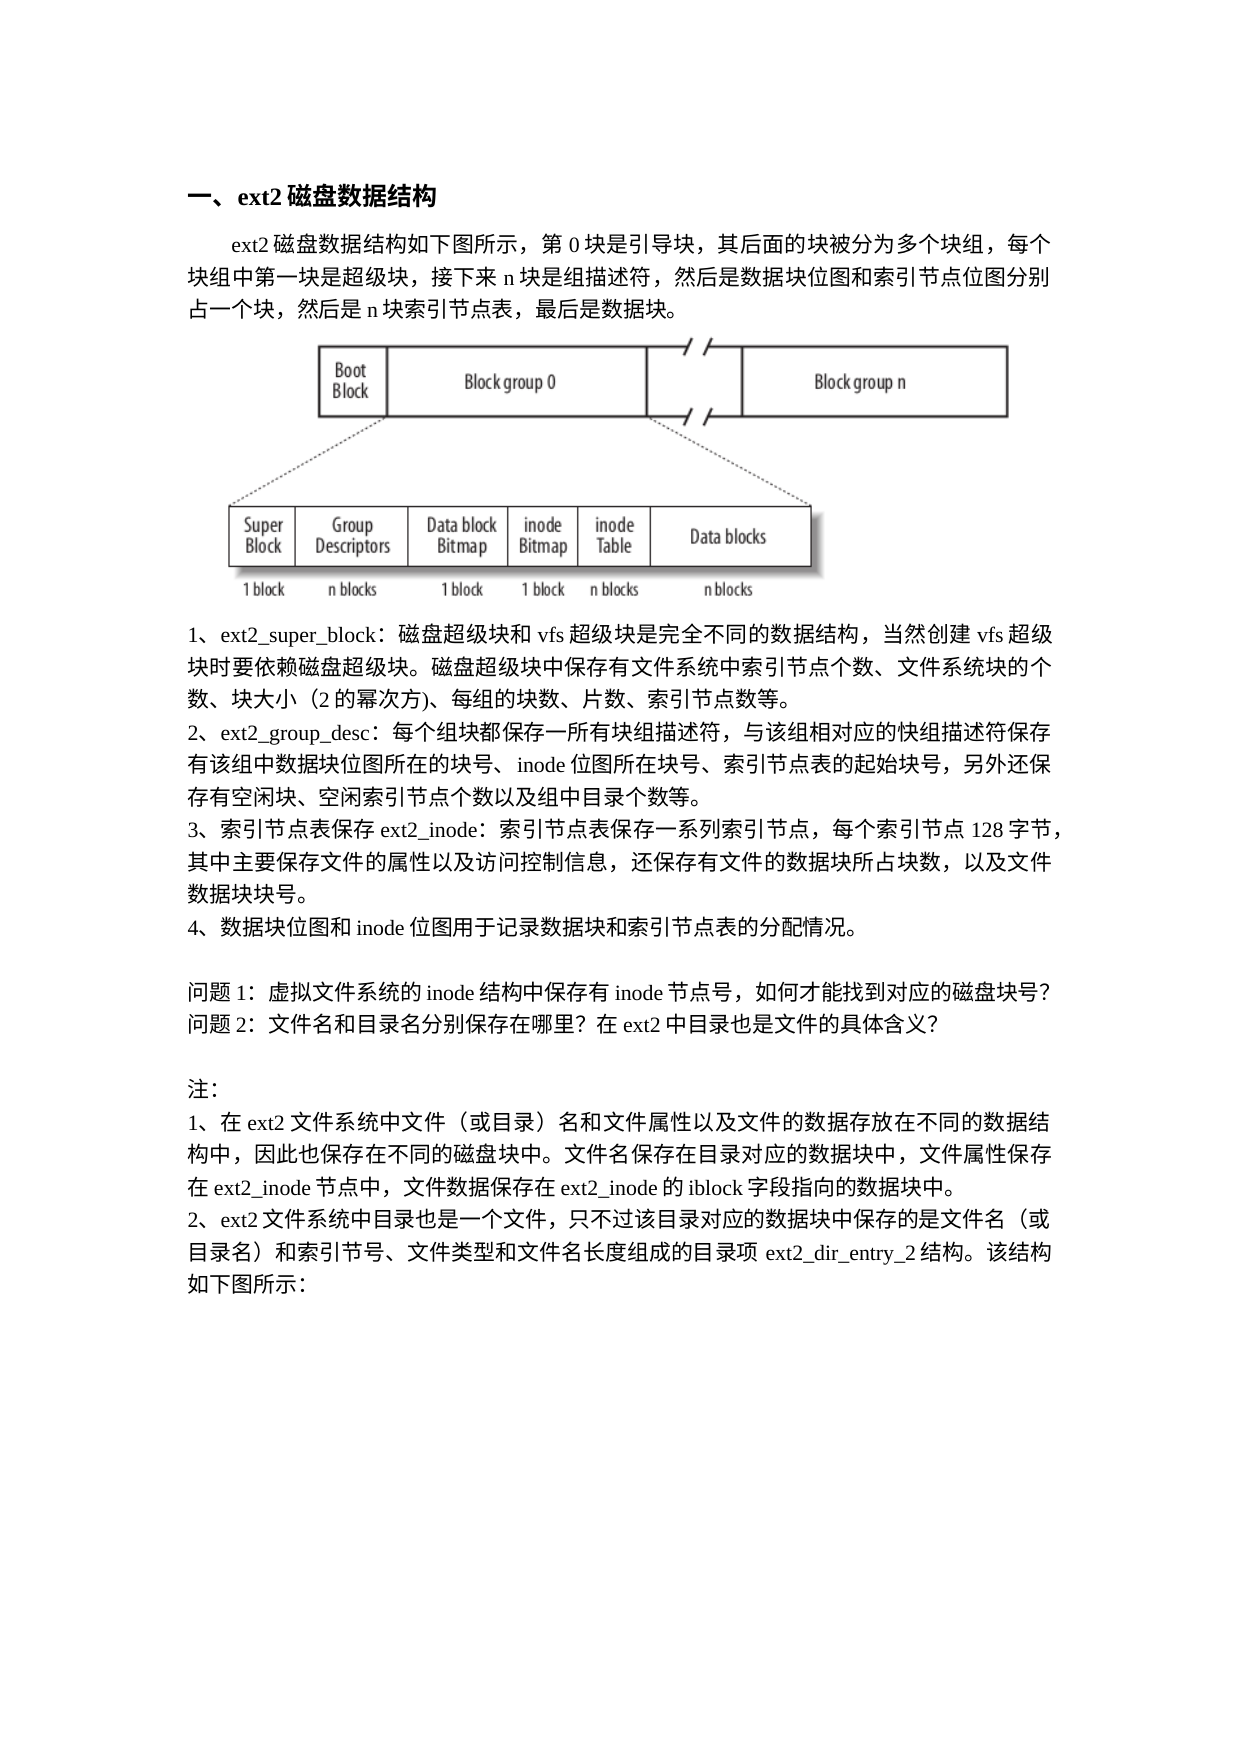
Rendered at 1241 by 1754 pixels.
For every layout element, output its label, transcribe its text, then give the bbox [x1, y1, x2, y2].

list 在ext2文件系统中文件（或目录）名和文件属性以及文件的数据存放在不同的数据结构中，因此也保存在不同的磁盘块中。文件名保存在目录对应的数据块中，文件属性保存在ext2_inode节点中，文件数据保存在ext2_inode的iblock字段指向的数据块中。 [187, 1104, 1053, 1202]
picture [187, 324, 1053, 614]
list 问题1：虚拟文件系统的inode结构中保存有inode节点号，如何才能找到对应的磁盘块号？ [187, 974, 1053, 1007]
list ext2文件系统中目录也是一个文件，只不过该目录对应的数据块中保存的是文件名（或目录名）和索引节号、文件类型和文件名长度组成的目录项ext2_dir_entry_2结构。该结构如下图所示： [187, 1202, 1053, 1299]
list 数据块位图和inode位图用于记录数据块和索引节点表的分配情况。 [187, 909, 1053, 942]
list ext2磁盘数据结构如下图所示，第0块是引导块，其后面的块被分为多个块组，每个块组中第一块是超级块，接下来n块是组描述符，然后是数据块位图和索引节点位图分别占一个块，然后是n块索引节点表，最后是数据块。 [187, 227, 1053, 324]
list ext2_super_block：磁盘超级块和vfs超级块是完全不同的数据结构，当然创建vfs超级块时要依赖磁盘超级块。磁盘超级块中保存有文件系统中索引节点个数、文件系统块的个数、块大小（2的幂次方)、每组的块数、片数、索引节点数等。 [187, 617, 1053, 714]
list 索引节点表保存ext2_inode：索引节点表保存一系列索引节点，每个索引节点128字节，其中主要保存文件的属性以及访问控制信息，还保存有文件的数据块所占块数，以及文件数据块块号。 [187, 812, 1053, 909]
list 问题2：文件名和目录名分别保存在哪里？在ext2中目录也是文件的具体含义？ [187, 1007, 1053, 1039]
list 注： [187, 1072, 1053, 1104]
list 一、ext2磁盘数据结构 [187, 162, 1053, 227]
list ext2_group_desc：每个组块都保存一所有块组描述符，与该组相对应的快组描述符保存有该组中数据块位图所在的块号、inode位图所在块号、索引节点表的起始块号，另外还保存有空闲块、空闲索引节点个数以及组中目录个数等。 [187, 714, 1053, 812]
